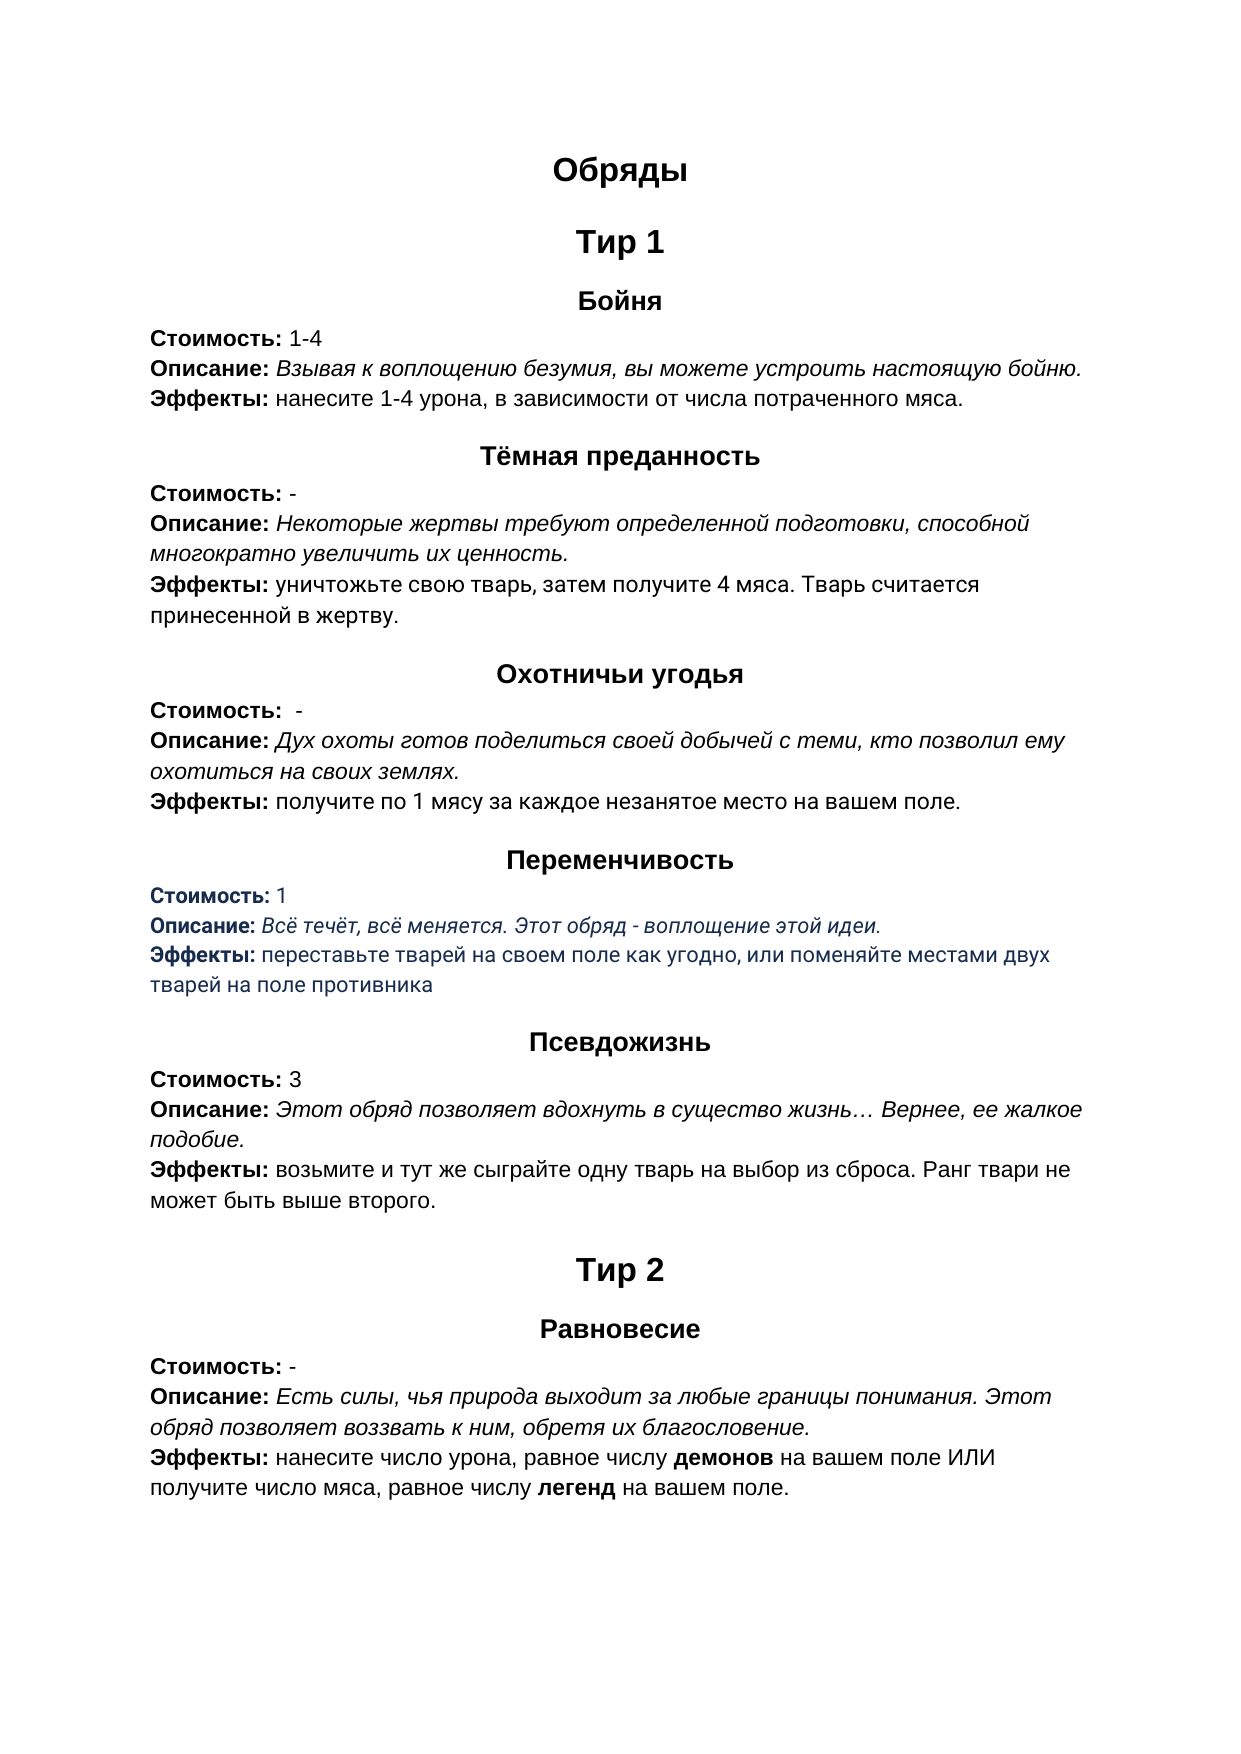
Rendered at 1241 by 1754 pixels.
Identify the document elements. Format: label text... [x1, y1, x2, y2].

subtitle Тир 1 [150, 222, 1090, 260]
text Стоимость: 3 Описание: Этот обряд позволяет вдохнуть в существо жизнь… Вернее, ее жалкое подобие. Эффекты: возьмите и тут же сыграйте одну тварь на выбор из сброса. Ранг твари не может быть выше второго. [150, 1066, 1090, 1213]
subtitle Обряды [150, 150, 1090, 188]
subtitle Псевдожизнь [150, 1026, 1090, 1057]
subtitle Охотничьи угодья [150, 658, 1090, 689]
text Стоимость: 1-4 Описание: Взывая к воплощению безумия, вы можете устроить настоящую бойню. Эффекты: нанесите 1-4 урона, в зависимости от числа потраченного мяса. [150, 325, 1090, 412]
subtitle Тёмная преданность [150, 440, 1090, 472]
text Описание: Всё течёт, всё меняется. Этот обряд - воплощение этой идеи. [150, 913, 1090, 939]
text Стоимость: 1 [150, 884, 1090, 909]
text Эффекты: переставьте тварей на своем поле как угодно, или поменяйте местами двух тварей на поле противника [150, 942, 1090, 997]
text Стоимость: - Описание: Некоторые жертвы требуют определенной подготовки, способной многократно увеличить их ценность. Эффекты: уничтожьте свою тварь, затем получите 4 мяса. Тварь считается принесенной в жертву. [150, 480, 1090, 629]
text Стоимость: - Описание: Дух охоты готов поделиться своей добычей с теми, кто позволил ему охотиться на своих землях. Эффекты: получите по 1 мясу за каждое незанятое место на вашем поле. [150, 697, 1090, 815]
subtitle Тир 2 [150, 1250, 1090, 1288]
subtitle Переменчивость [150, 844, 1090, 875]
subtitle Бойня [150, 285, 1090, 316]
subtitle Равновесие [150, 1313, 1090, 1345]
text Стоимость: - Описание: Есть силы, чья природа выходит за любые границы понимания. Этот обряд позволяет воззвать к ним, обретя их благословение. Эффекты: нанесите число урона, равное числу демонов на вашем поле ИЛИ получите число мяса, равное числу легенд на вашем поле. [150, 1353, 1090, 1500]
